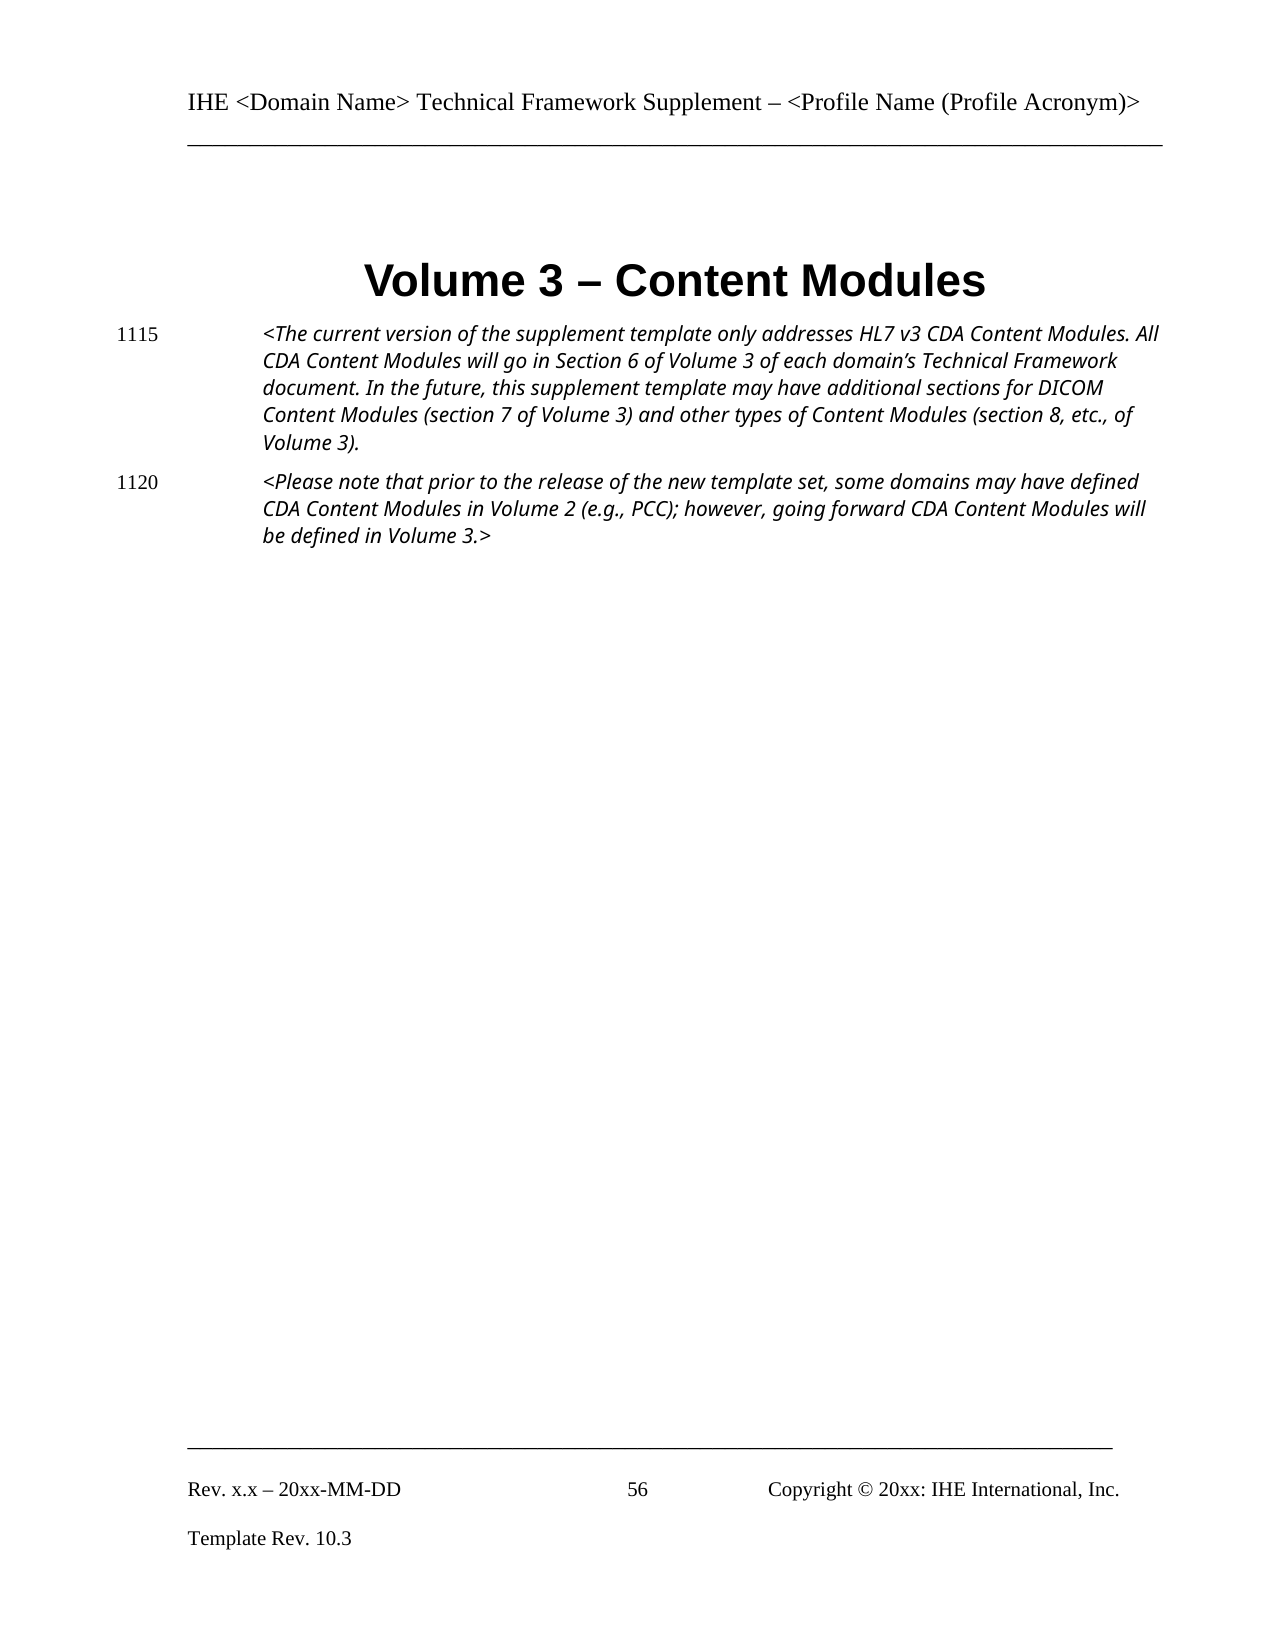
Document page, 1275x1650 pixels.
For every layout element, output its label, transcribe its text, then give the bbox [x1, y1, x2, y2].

title Volume 3 – Content Modules [187, 253, 1162, 306]
text <Please note that prior to the release of the new template set, some domains may have defined CDA Content Modules in Volume 2 (e.g., PCC); however, going forward CDA Content Modules will be defined in Volume 3.> [262, 468, 1162, 549]
text <The current version of the supplement template only addresses HL7 v3 CDA Content Modules. All CDA Content Modules will go in Section 6 of Volume 3 of each domain’s Technical Framework document. In the future, this supplement template may have additional sections for DICOM Content Modules (section 7 of Volume 3) and other types of Content Modules (section 8, etc., of Volume 3). [262, 320, 1162, 455]
